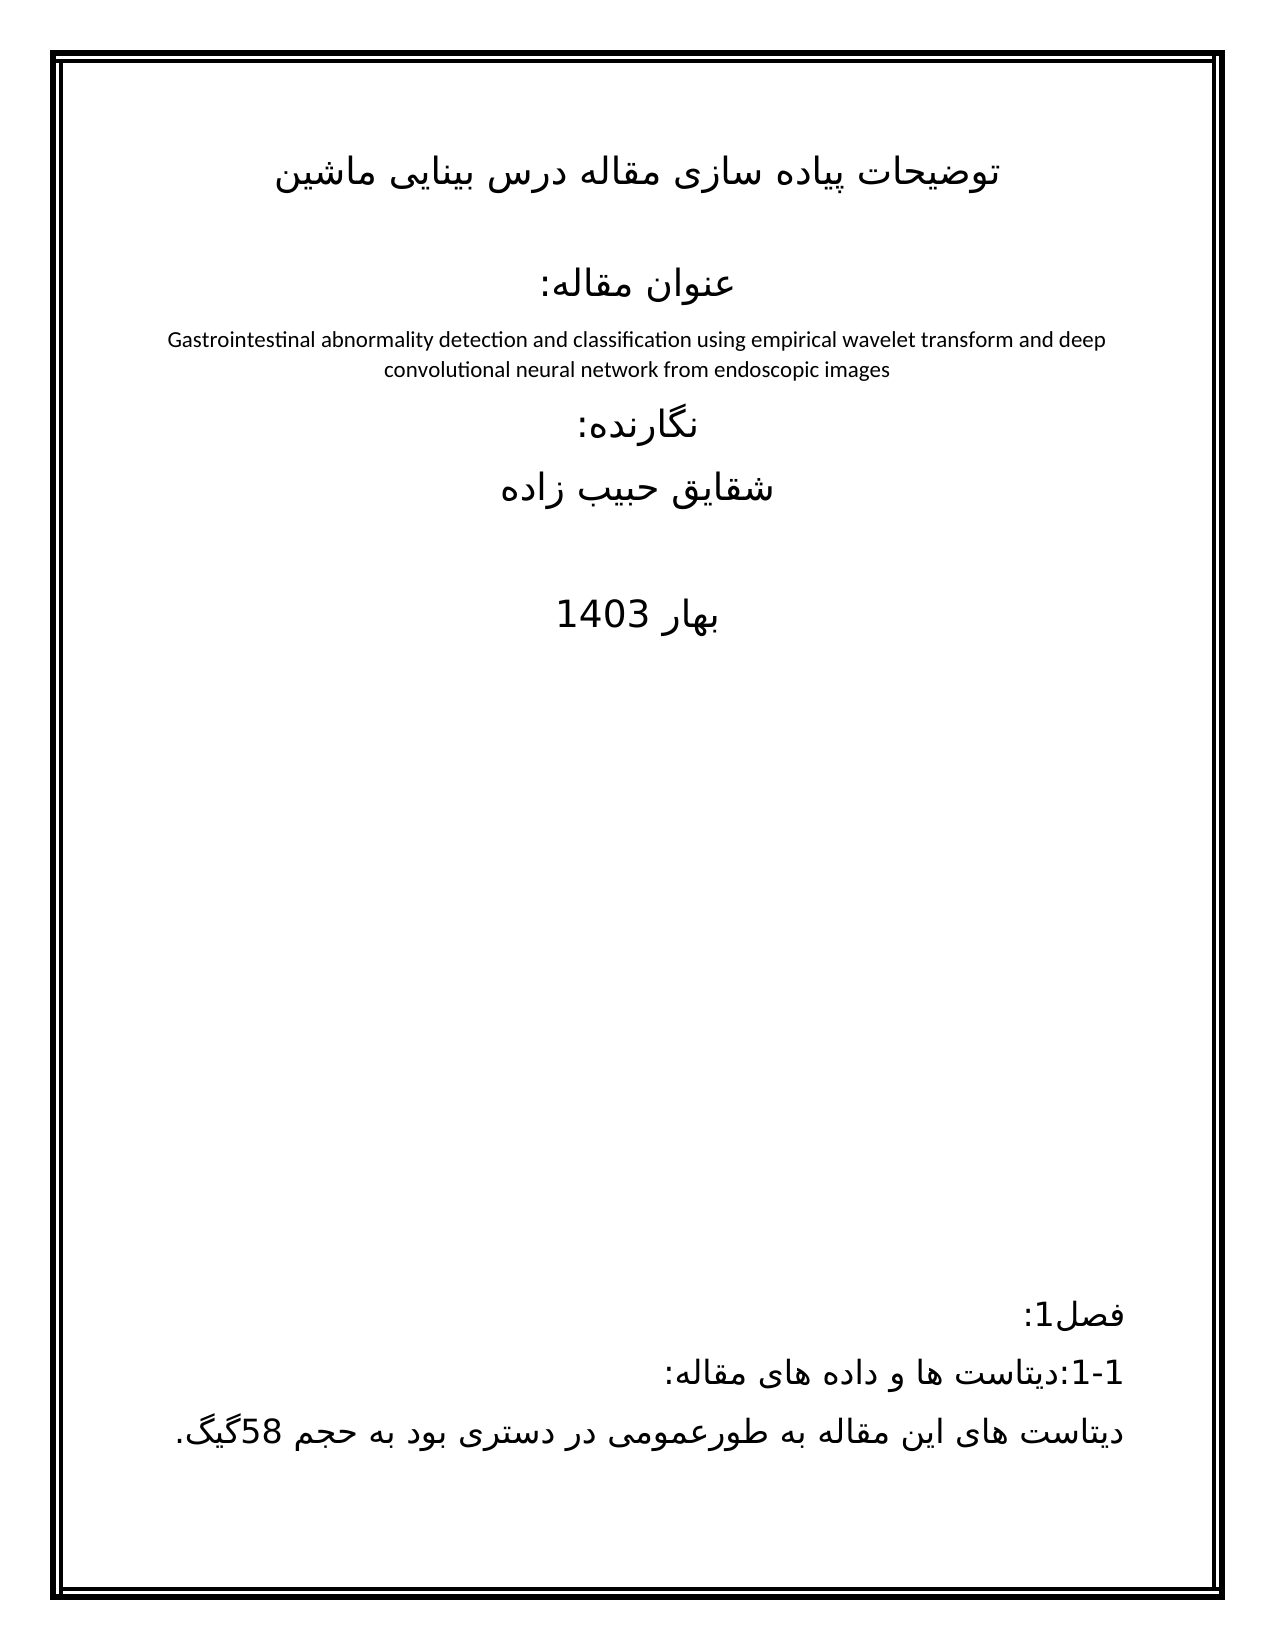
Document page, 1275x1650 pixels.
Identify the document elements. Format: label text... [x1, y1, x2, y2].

text عنوان مقاله: [150, 261, 1125, 305]
text بهار 1403 [150, 593, 1125, 637]
text دیتاست های این مقاله به طورعمومی در دستری بود به حجم 58گیگ. [150, 1412, 1125, 1451]
text توضیحات پیاده سازی مقاله درس بینایی ماشین [150, 150, 1125, 194]
text نگارنده: [150, 402, 1125, 446]
text Gastrointestinal abnormality detection and classification using empirical wavelet transform and deep convolutional neural network from endoscopic images [150, 325, 1125, 383]
text فصل1: [150, 1295, 1125, 1334]
text 1-1:دیتاست ها و داده های مقاله: [150, 1353, 1125, 1392]
text شقایق حبیب زاده [150, 466, 1125, 510]
